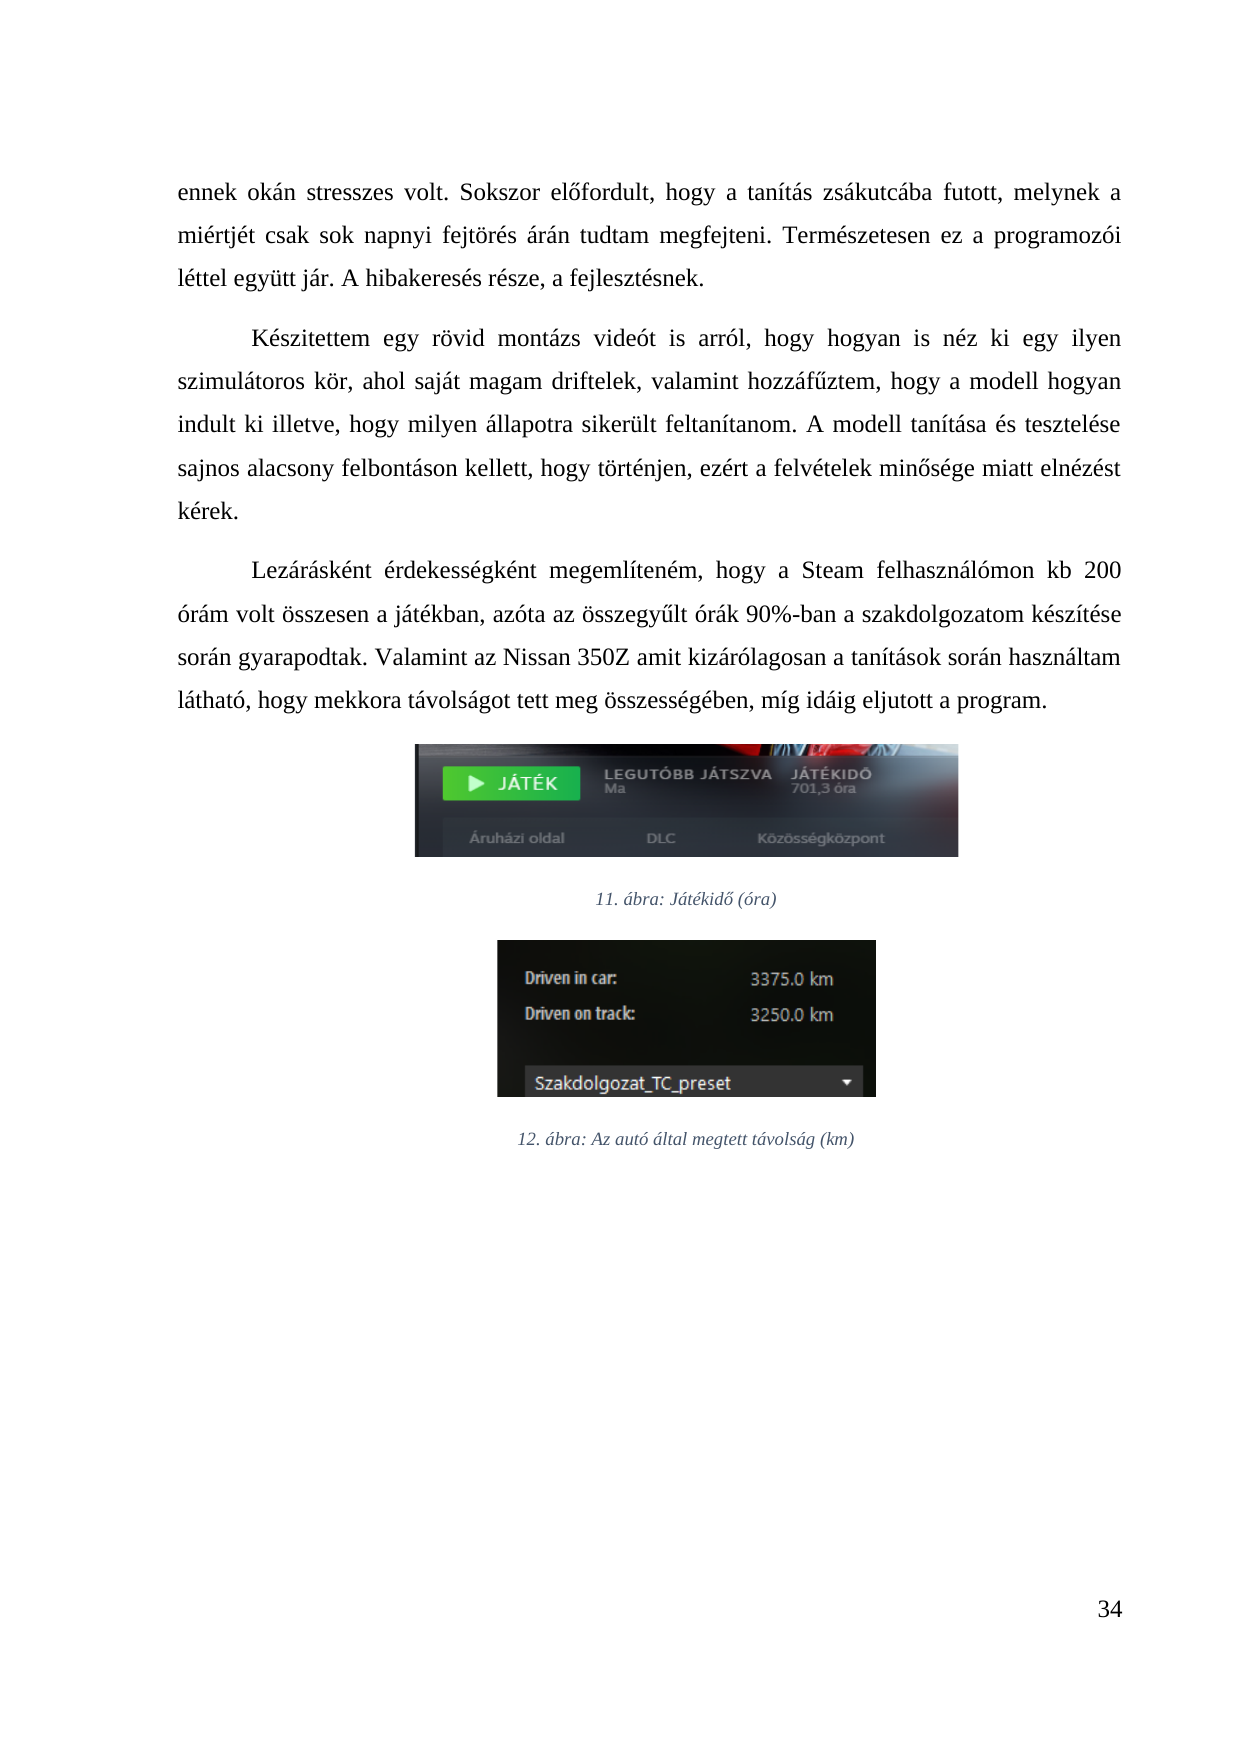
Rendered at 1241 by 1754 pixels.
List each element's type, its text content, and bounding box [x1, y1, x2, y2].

text Lezárásként érdekességként megemlíteném, hogy a Steam felhasználómon kb 200 órám volt összesen a játékban, azóta az összegyűlt órák 90%-ban a szakdolgozatom készítése során gyarapodtak. Valamint az Nissan 350Z amit kizárólagosan a tanítások során használtam látható, hogy mekkora távolságot tett meg összességében, míg idáig eljutott a program. [177, 556, 1122, 714]
text Készitettem egy rövid montázs videót is arról, hogy hogyan is néz ki egy ilyen szimulátoros kör, ahol saját magam driftelek, valamint hozzáfűztem, hogy a modell hogyan indult ki illetve, hogy milyen állapotra sikerült feltanítanom. A modell tanítása és tesztelése sajnos alacsony felbontáson kellett, hogy történjen, ezért a felvételek minősége miatt elnézést kérek. [177, 323, 1122, 524]
picture [414, 744, 959, 857]
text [177, 177, 1122, 292]
picture [497, 940, 876, 1097]
